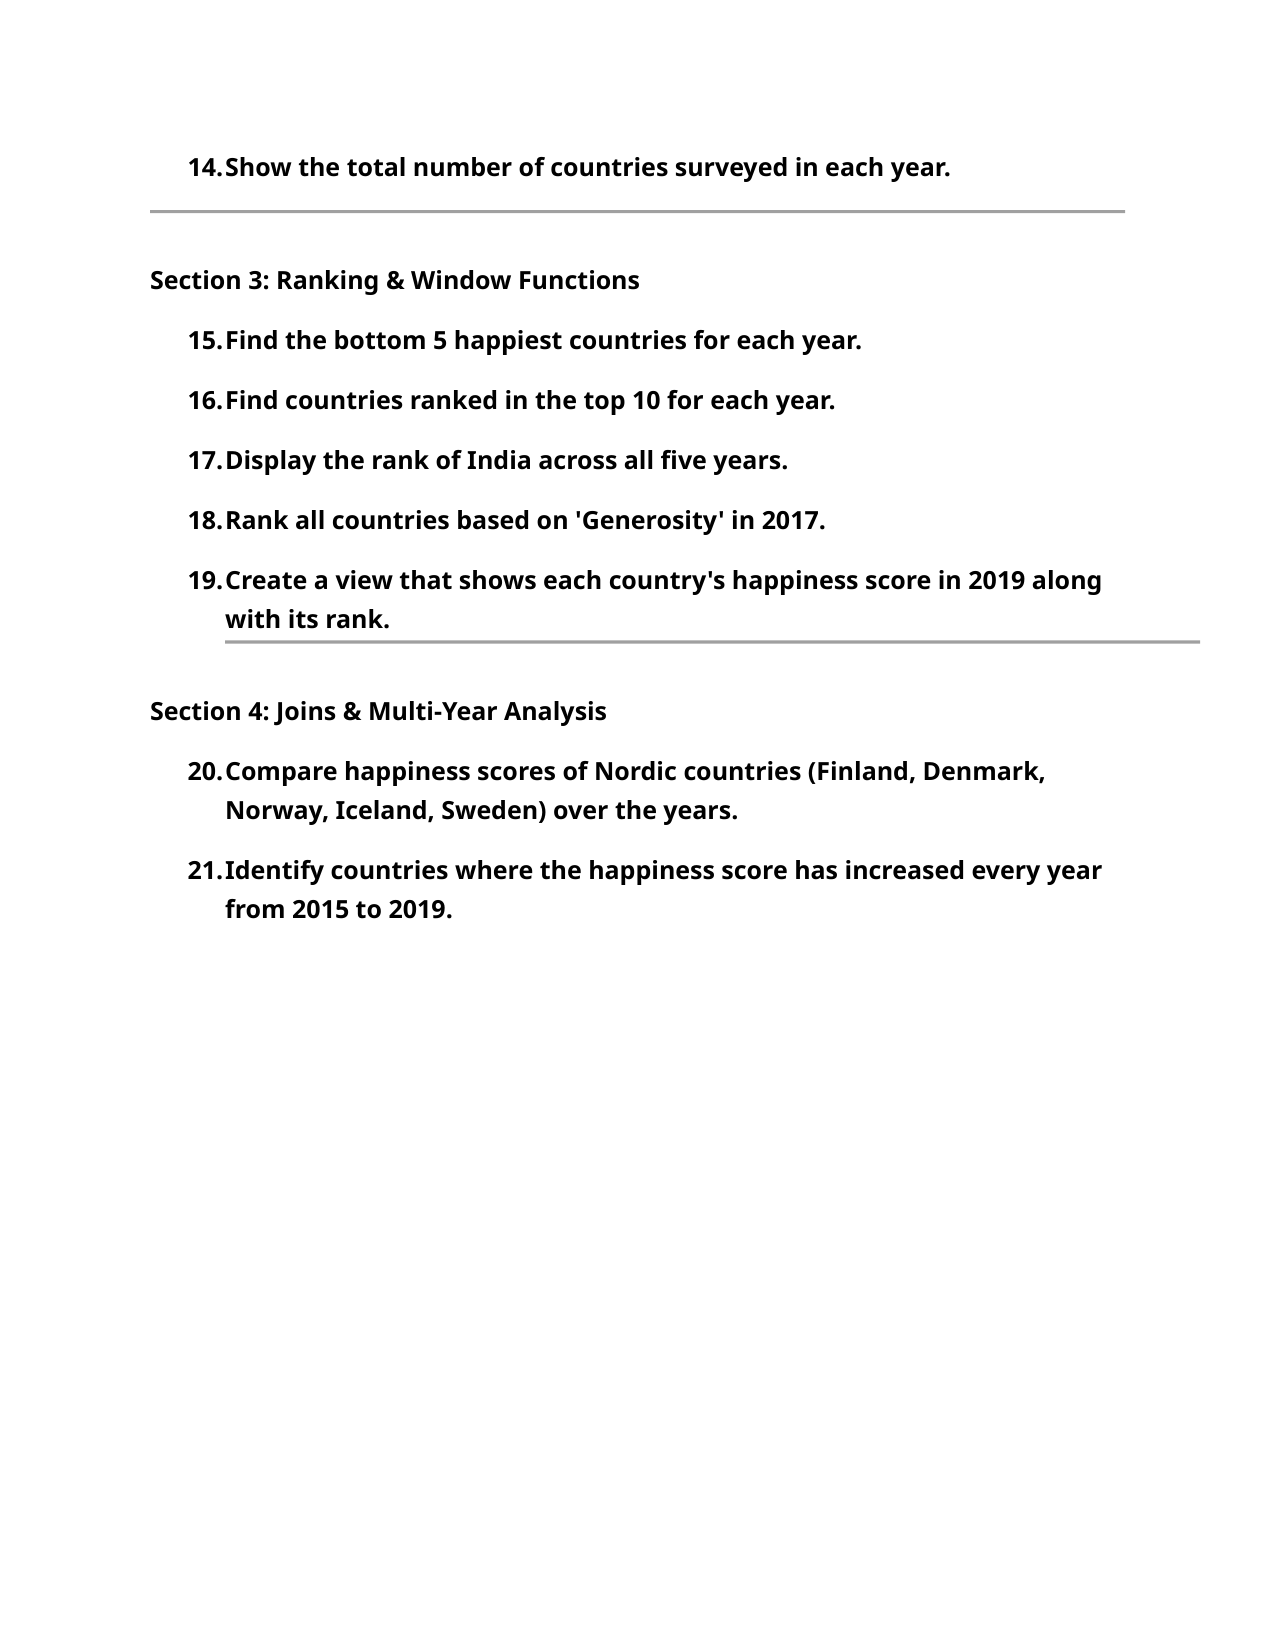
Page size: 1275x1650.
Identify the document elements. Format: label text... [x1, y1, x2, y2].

text Section 3: Ranking & Window Functions [150, 263, 1125, 297]
list Rank all countries based on 'Generosity' in 2017. [187, 503, 1125, 537]
list Create a view that shows each country's happiness score in 2019 along with its rank. [187, 563, 1125, 668]
list Find countries ranked in the top 10 for each year. [187, 383, 1125, 417]
list Find the bottom 5 happiest countries for each year. [187, 323, 1125, 357]
list Identify countries where the happiness score has increased every year from 2015 to 2019. [187, 853, 1125, 926]
list Show the total number of countries surveyed in each year. [187, 150, 1125, 184]
text Section 4: Joins & Multi-Year Analysis [150, 693, 1125, 727]
list Display the rank of India across all five years. [187, 443, 1125, 477]
list Compare happiness scores of Nordic countries (Finland, Denmark, Norway, Iceland, Sweden) over the years. [187, 753, 1125, 827]
